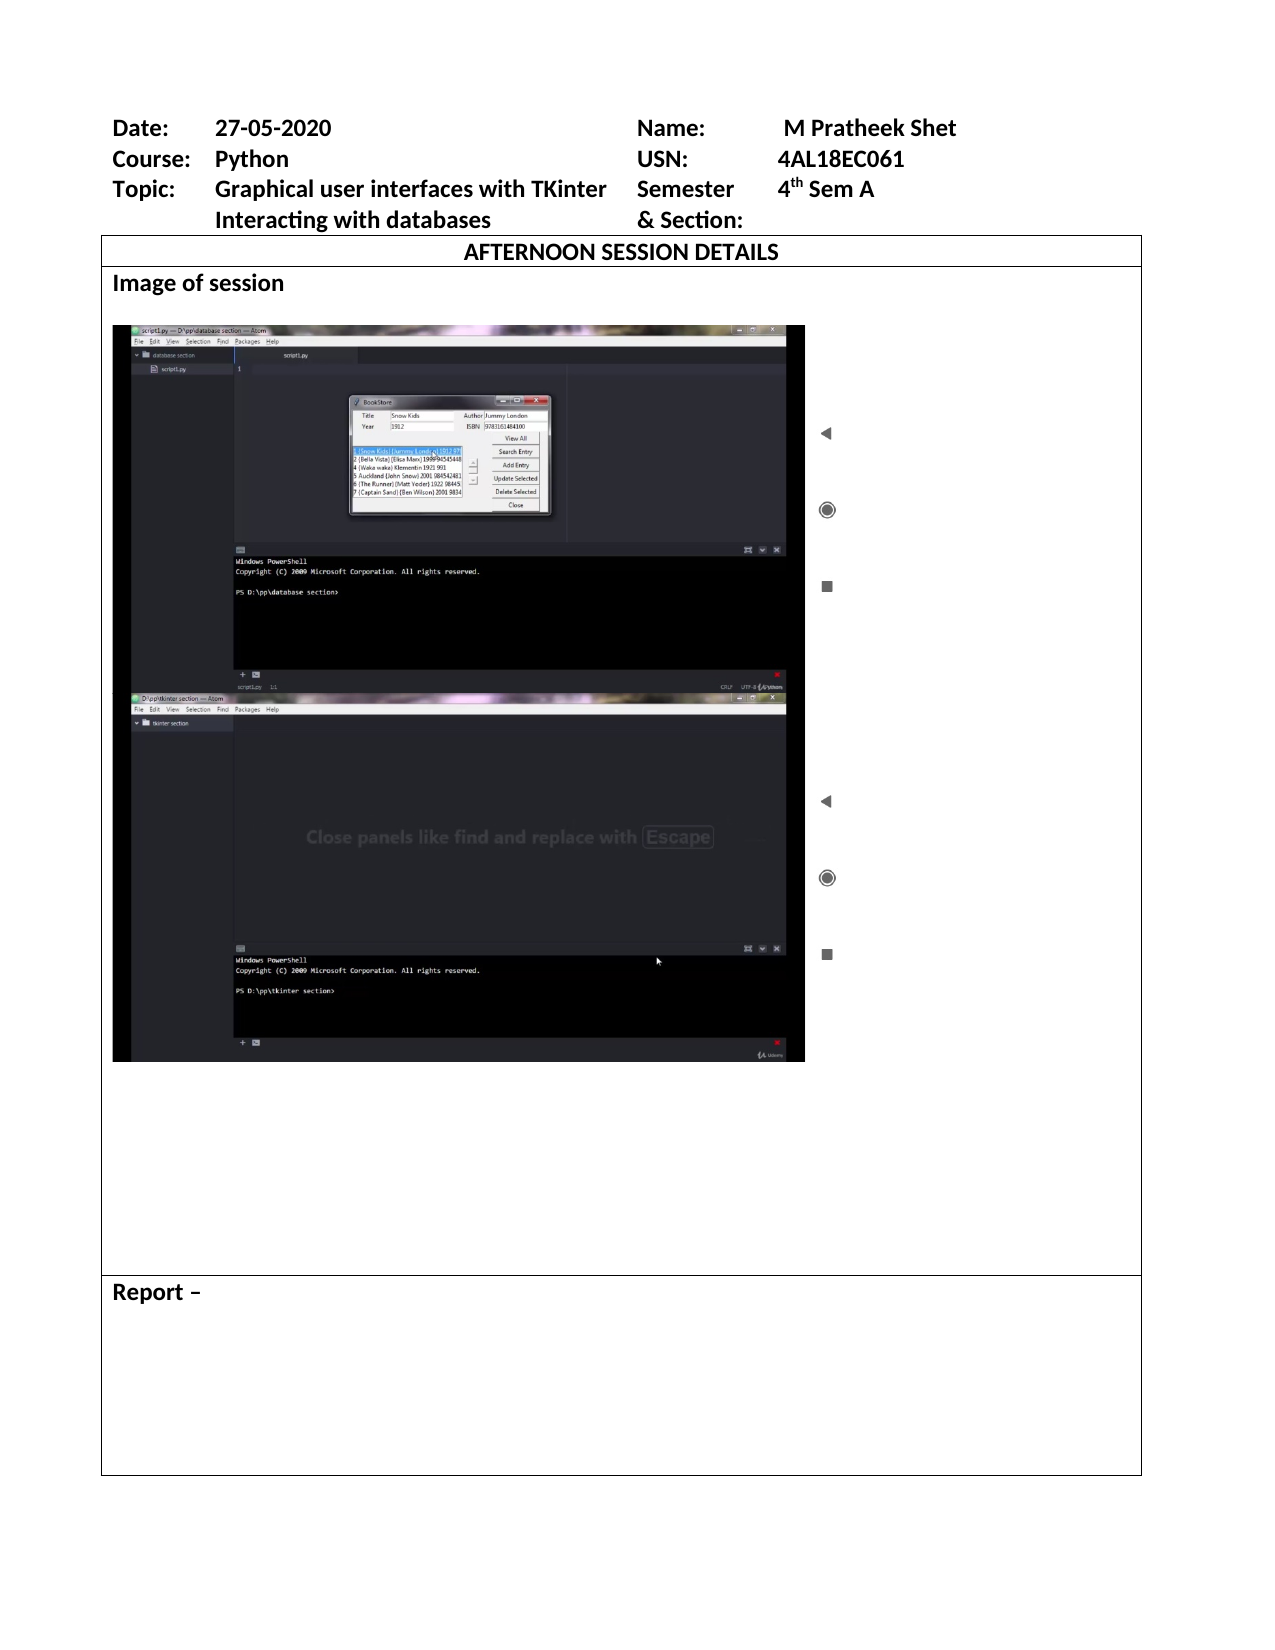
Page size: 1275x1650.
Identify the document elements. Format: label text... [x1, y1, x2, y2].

table_cell AFTERNOON SESSION DETAILS [102, 236, 1141, 266]
table_cell Course: [101, 143, 204, 173]
table_cell 4th Sem A [766, 174, 1150, 234]
table_cell Semester & Section: [626, 174, 766, 234]
table_header Name: [626, 113, 766, 143]
table_cell Report – [102, 1276, 1141, 1475]
table_header 27-05-2020 [204, 113, 626, 143]
table_cell 4AL18EC061 [766, 143, 1150, 173]
table_header M Pratheek Shet [766, 113, 1150, 143]
table_header Date: [101, 113, 204, 143]
table_cell Topic: [101, 174, 204, 234]
table_cell USN: [626, 143, 766, 173]
table_cell Python [204, 143, 626, 173]
table_cell Graphical user interfaces with TKinter Interacting with databases [204, 174, 626, 234]
table_cell Image of session [102, 267, 1141, 1275]
picture [112, 325, 849, 1062]
